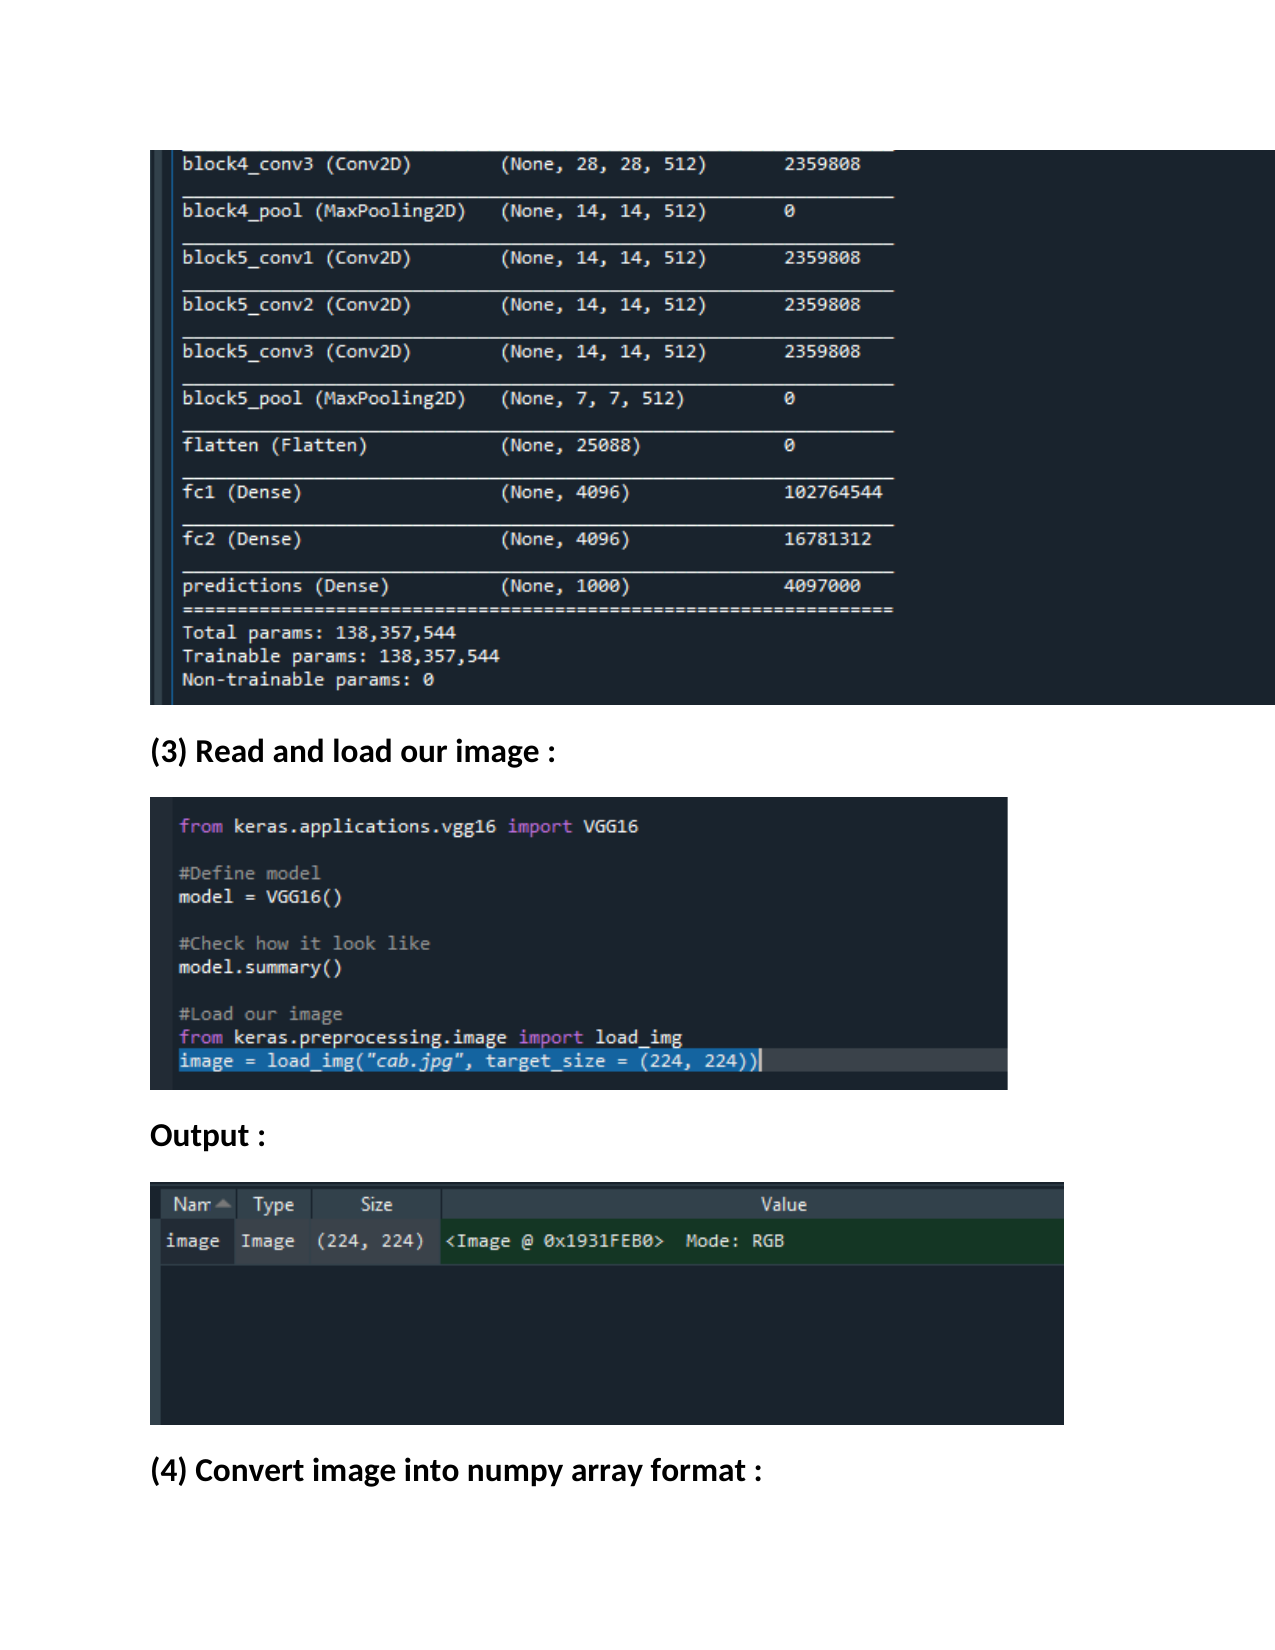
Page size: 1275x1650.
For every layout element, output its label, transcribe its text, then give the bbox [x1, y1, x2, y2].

text Output : [150, 1114, 1125, 1155]
picture [150, 797, 1008, 1090]
text (4) Convert image into numpy array format : [150, 1449, 1125, 1490]
picture [150, 1182, 1064, 1425]
text (3) Read and load our image : [150, 730, 1125, 770]
picture [150, 150, 1275, 705]
